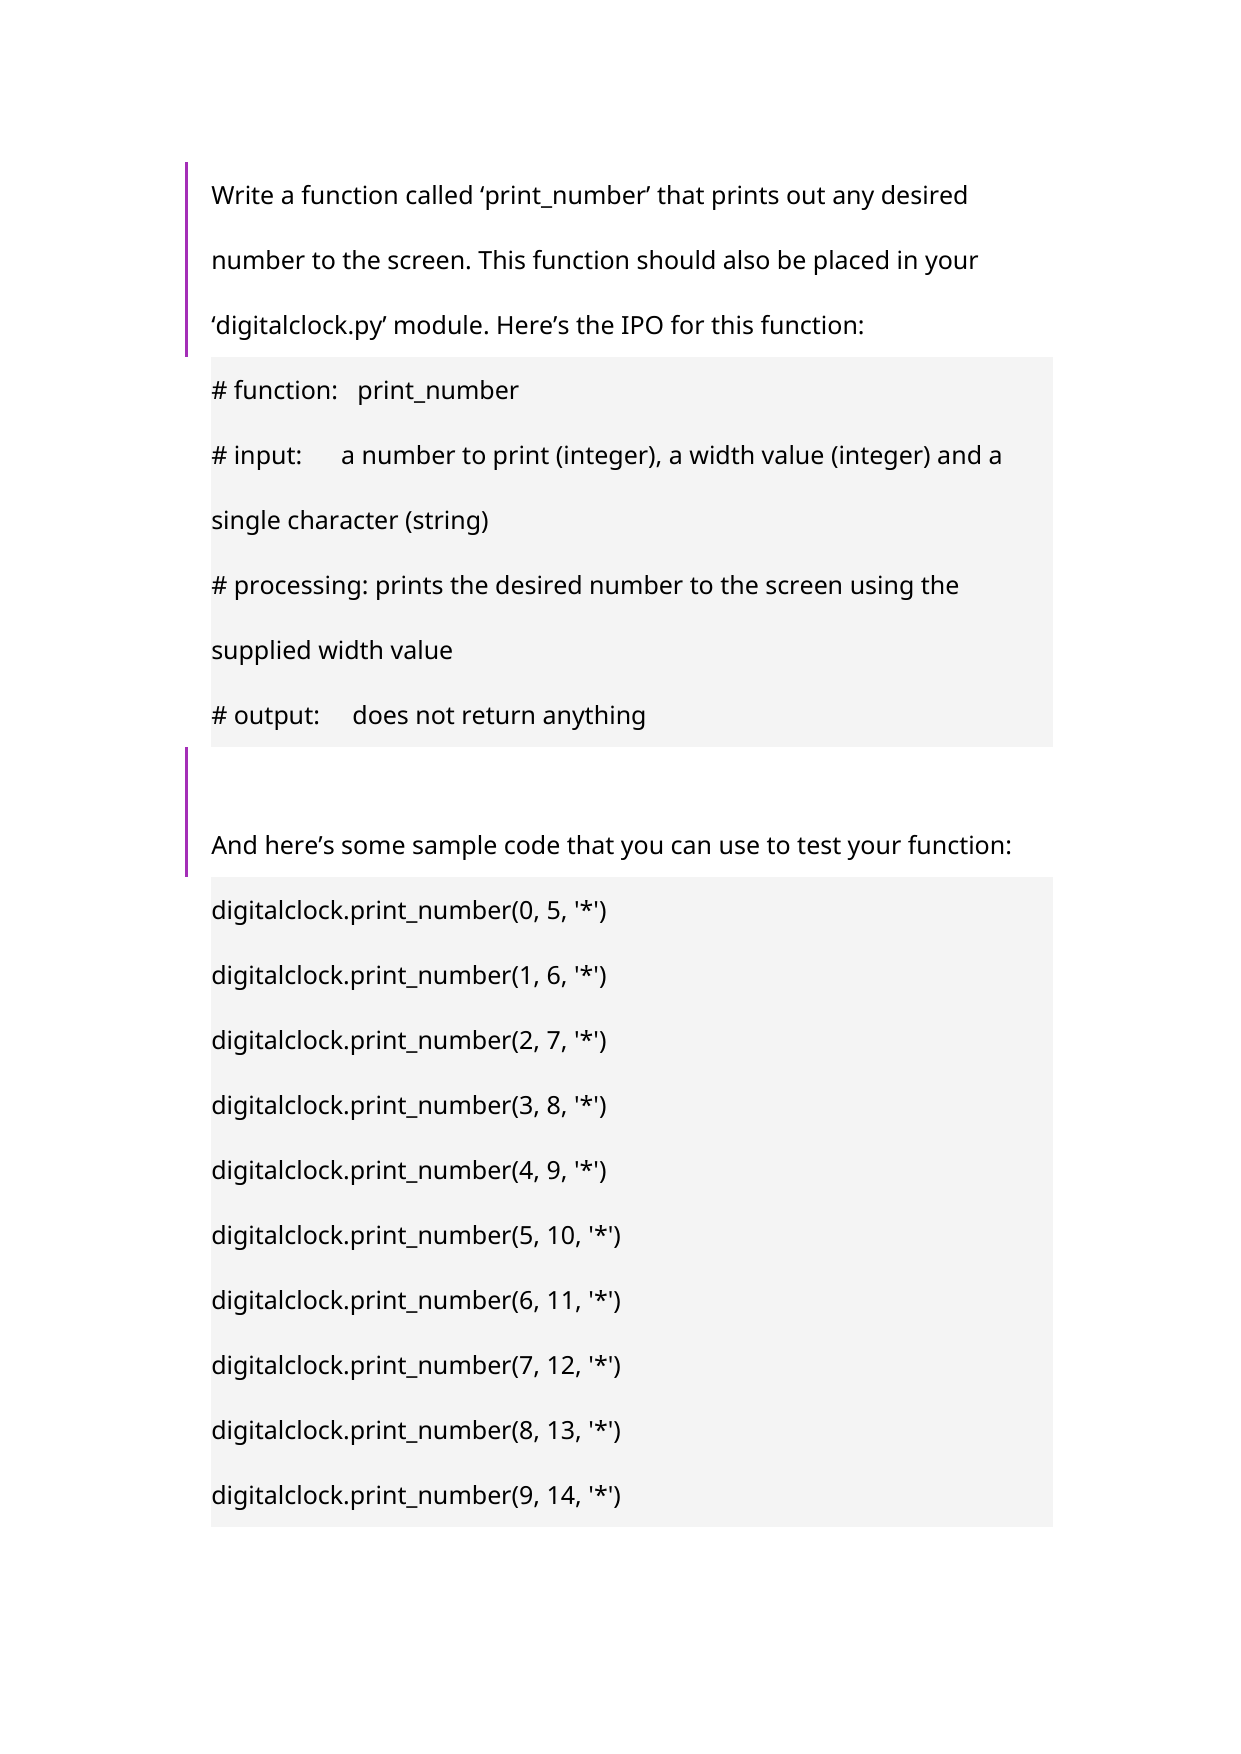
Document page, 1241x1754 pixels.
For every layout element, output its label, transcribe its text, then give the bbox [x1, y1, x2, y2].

text digitalclock.print_number(9, 14, '*') [211, 1462, 1053, 1527]
text And here’s some sample code that you can use to test your function: [188, 747, 1053, 877]
text # processing: prints the desired number to the screen using the supplied width value [211, 552, 1053, 682]
text digitalclock.print_number(2, 7, '*') [211, 1007, 1053, 1072]
text digitalclock.print_number(4, 9, '*') [211, 1137, 1053, 1202]
text # input: a number to print (integer), a width value (integer) and a single character (string) [211, 422, 1053, 552]
text # function: print_number [211, 357, 1053, 422]
text digitalclock.print_number(3, 8, '*') [211, 1072, 1053, 1137]
text digitalclock.print_number(0, 5, '*') [211, 877, 1053, 942]
text # output: does not return anything [211, 682, 1053, 747]
text digitalclock.print_number(1, 6, '*') [211, 942, 1053, 1007]
text digitalclock.print_number(6, 11, '*') [211, 1267, 1053, 1332]
text Write a function called ‘print_number’ that prints out any desired number to the screen. This function should also be placed in your ‘digitalclock.py’ module. Here’s the IPO for this function: [188, 162, 1053, 357]
text digitalclock.print_number(7, 12, '*') [211, 1332, 1053, 1397]
text digitalclock.print_number(5, 10, '*') [211, 1202, 1053, 1267]
text digitalclock.print_number(8, 13, '*') [211, 1397, 1053, 1462]
